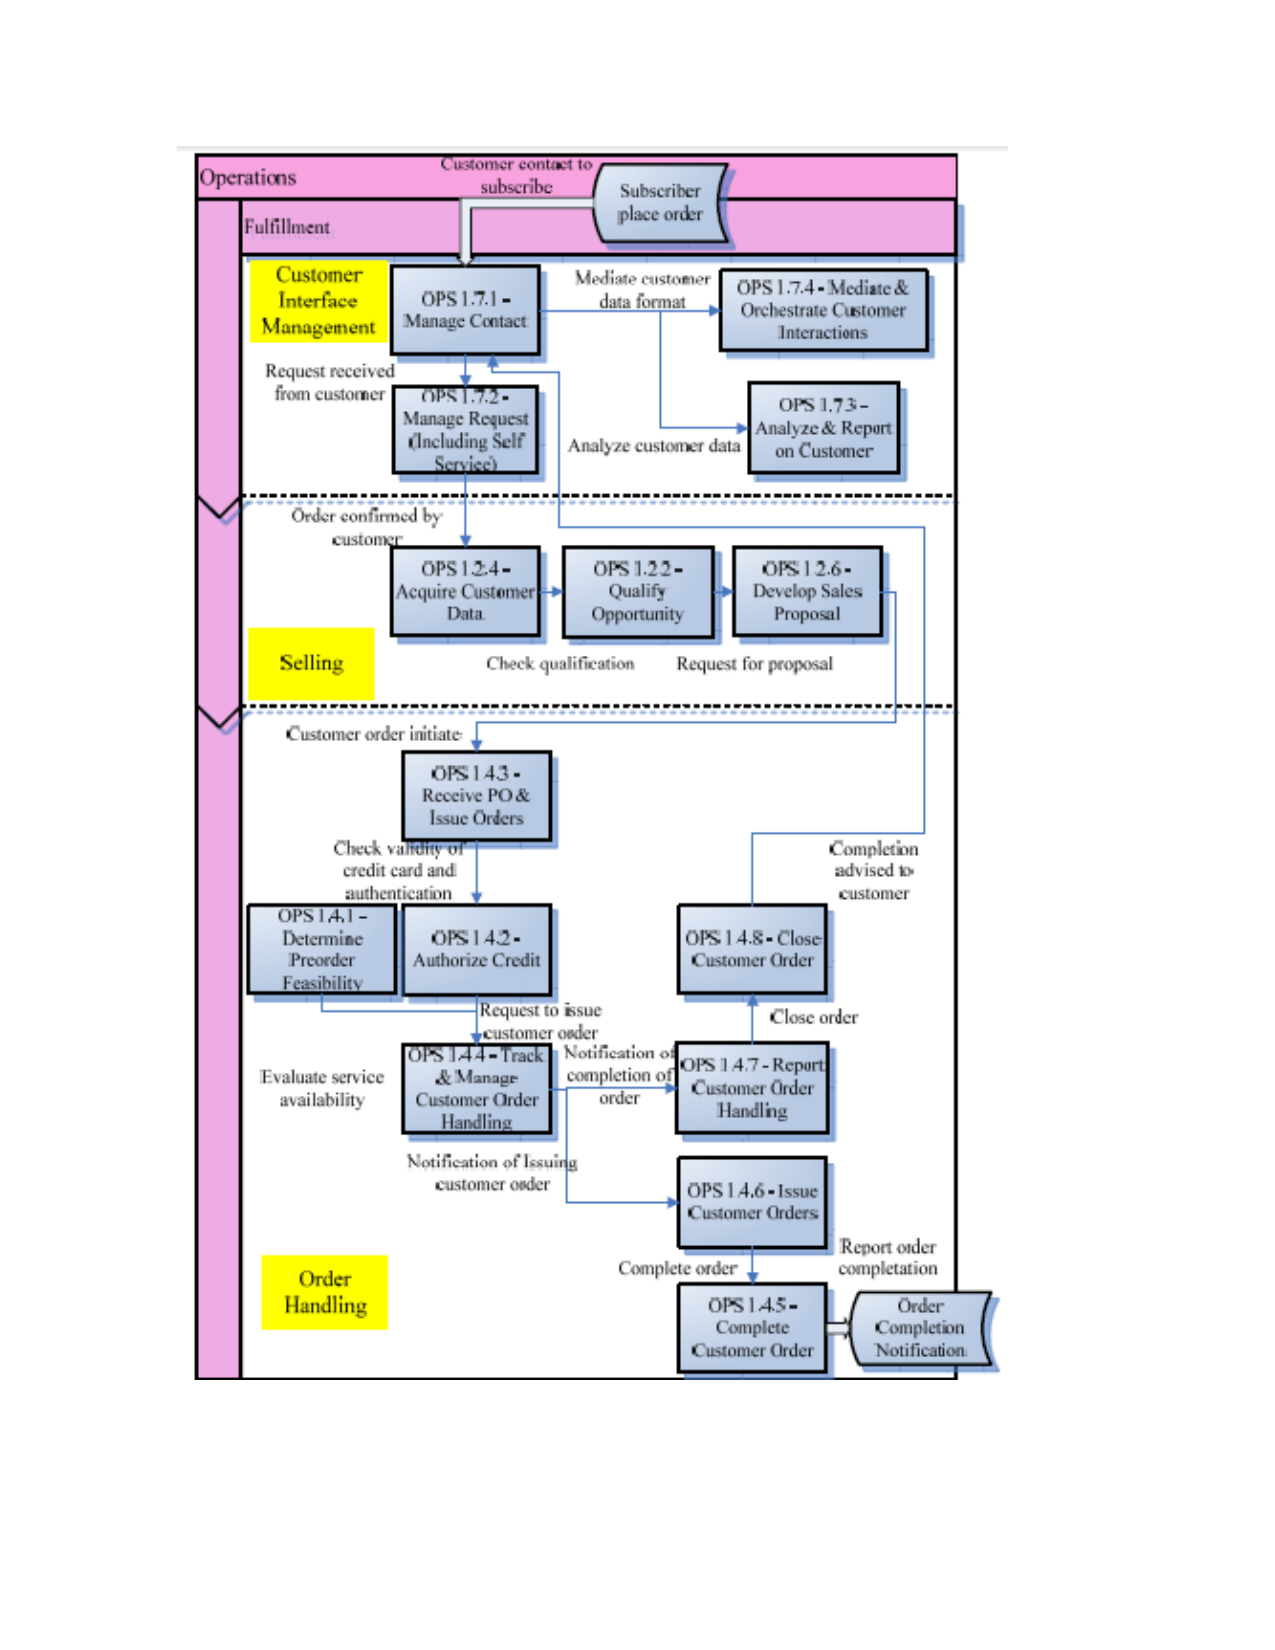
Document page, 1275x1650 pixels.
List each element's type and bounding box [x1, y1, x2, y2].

picture [176, 146, 1008, 1380]
